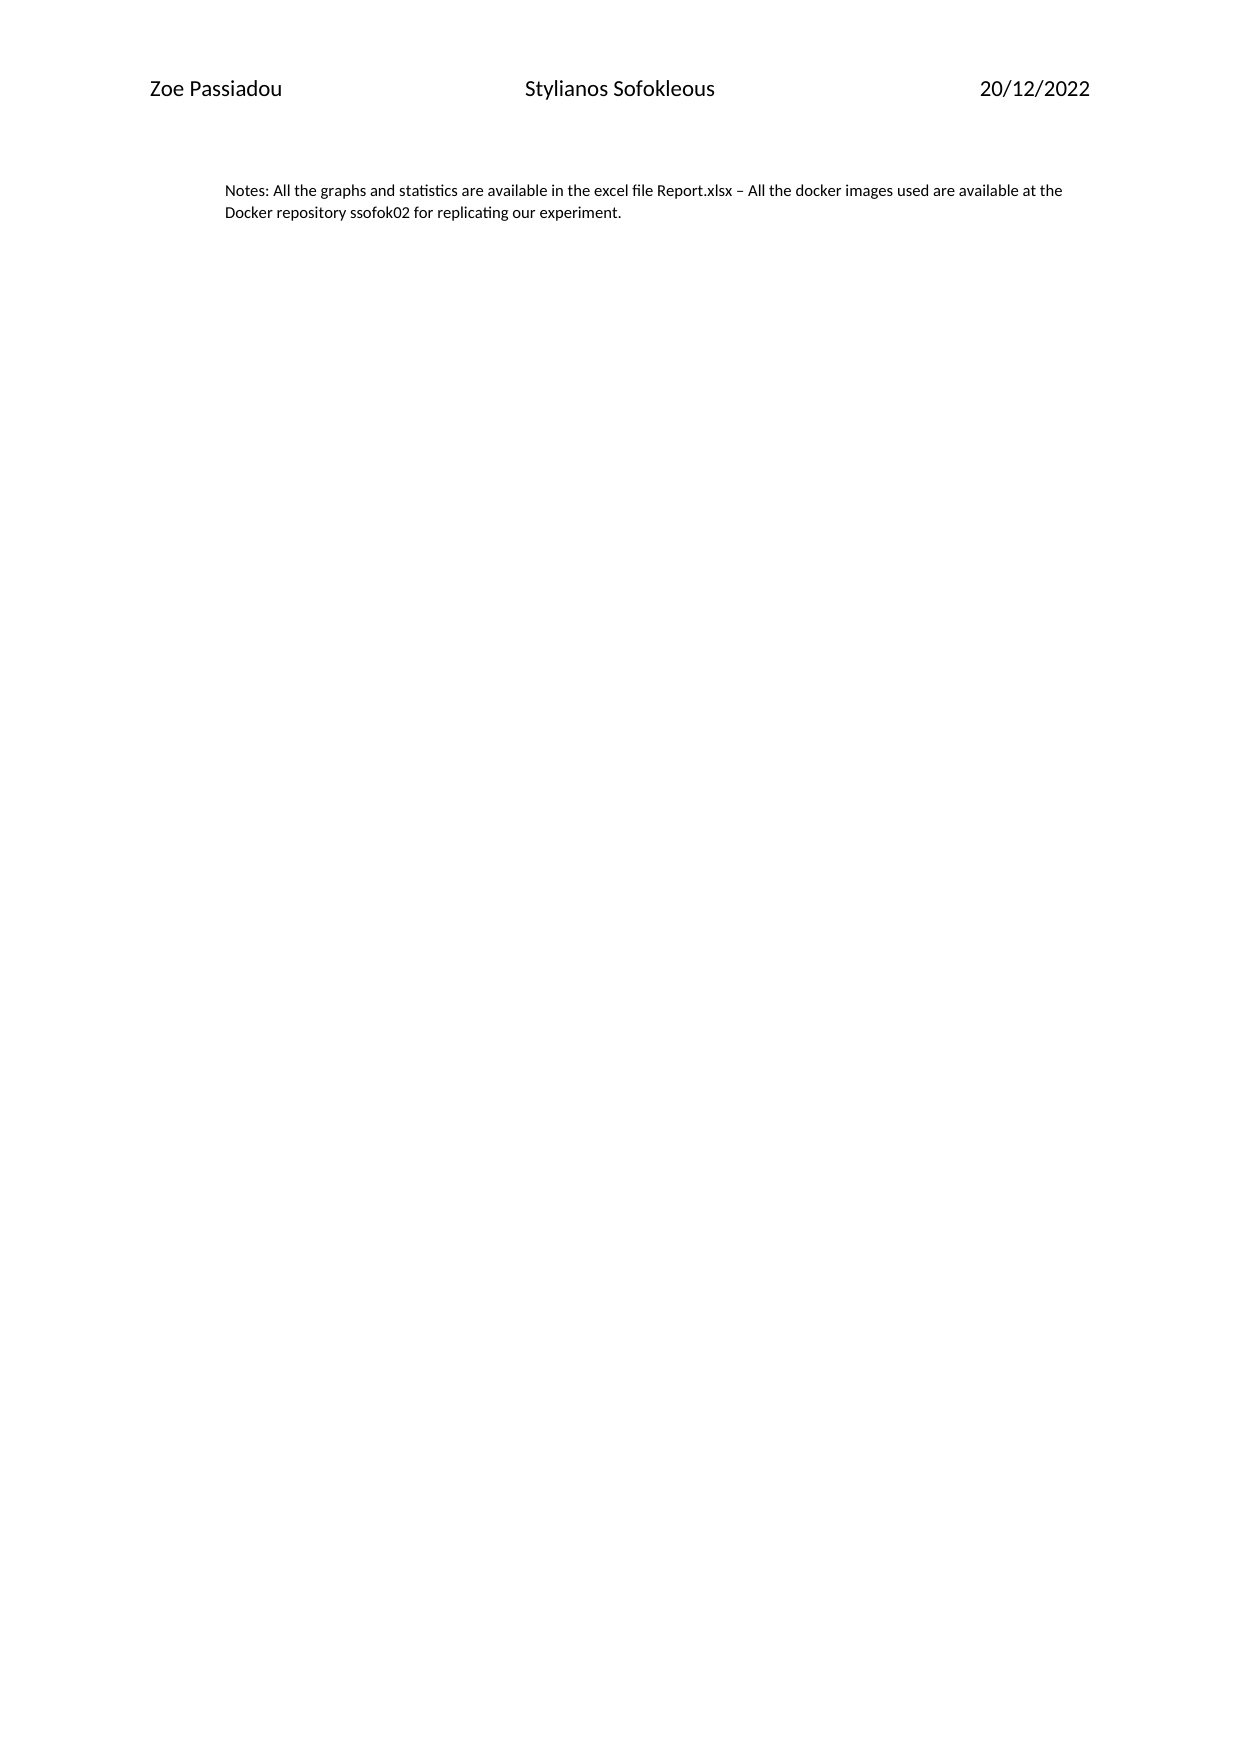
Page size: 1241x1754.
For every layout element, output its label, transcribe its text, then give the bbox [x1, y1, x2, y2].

list Notes: All the graphs and statistics are available in the excel file Report.xlsx – All the docker images used are available at the Docker repository ssofok02 for replicating our experiment. [225, 180, 1090, 222]
